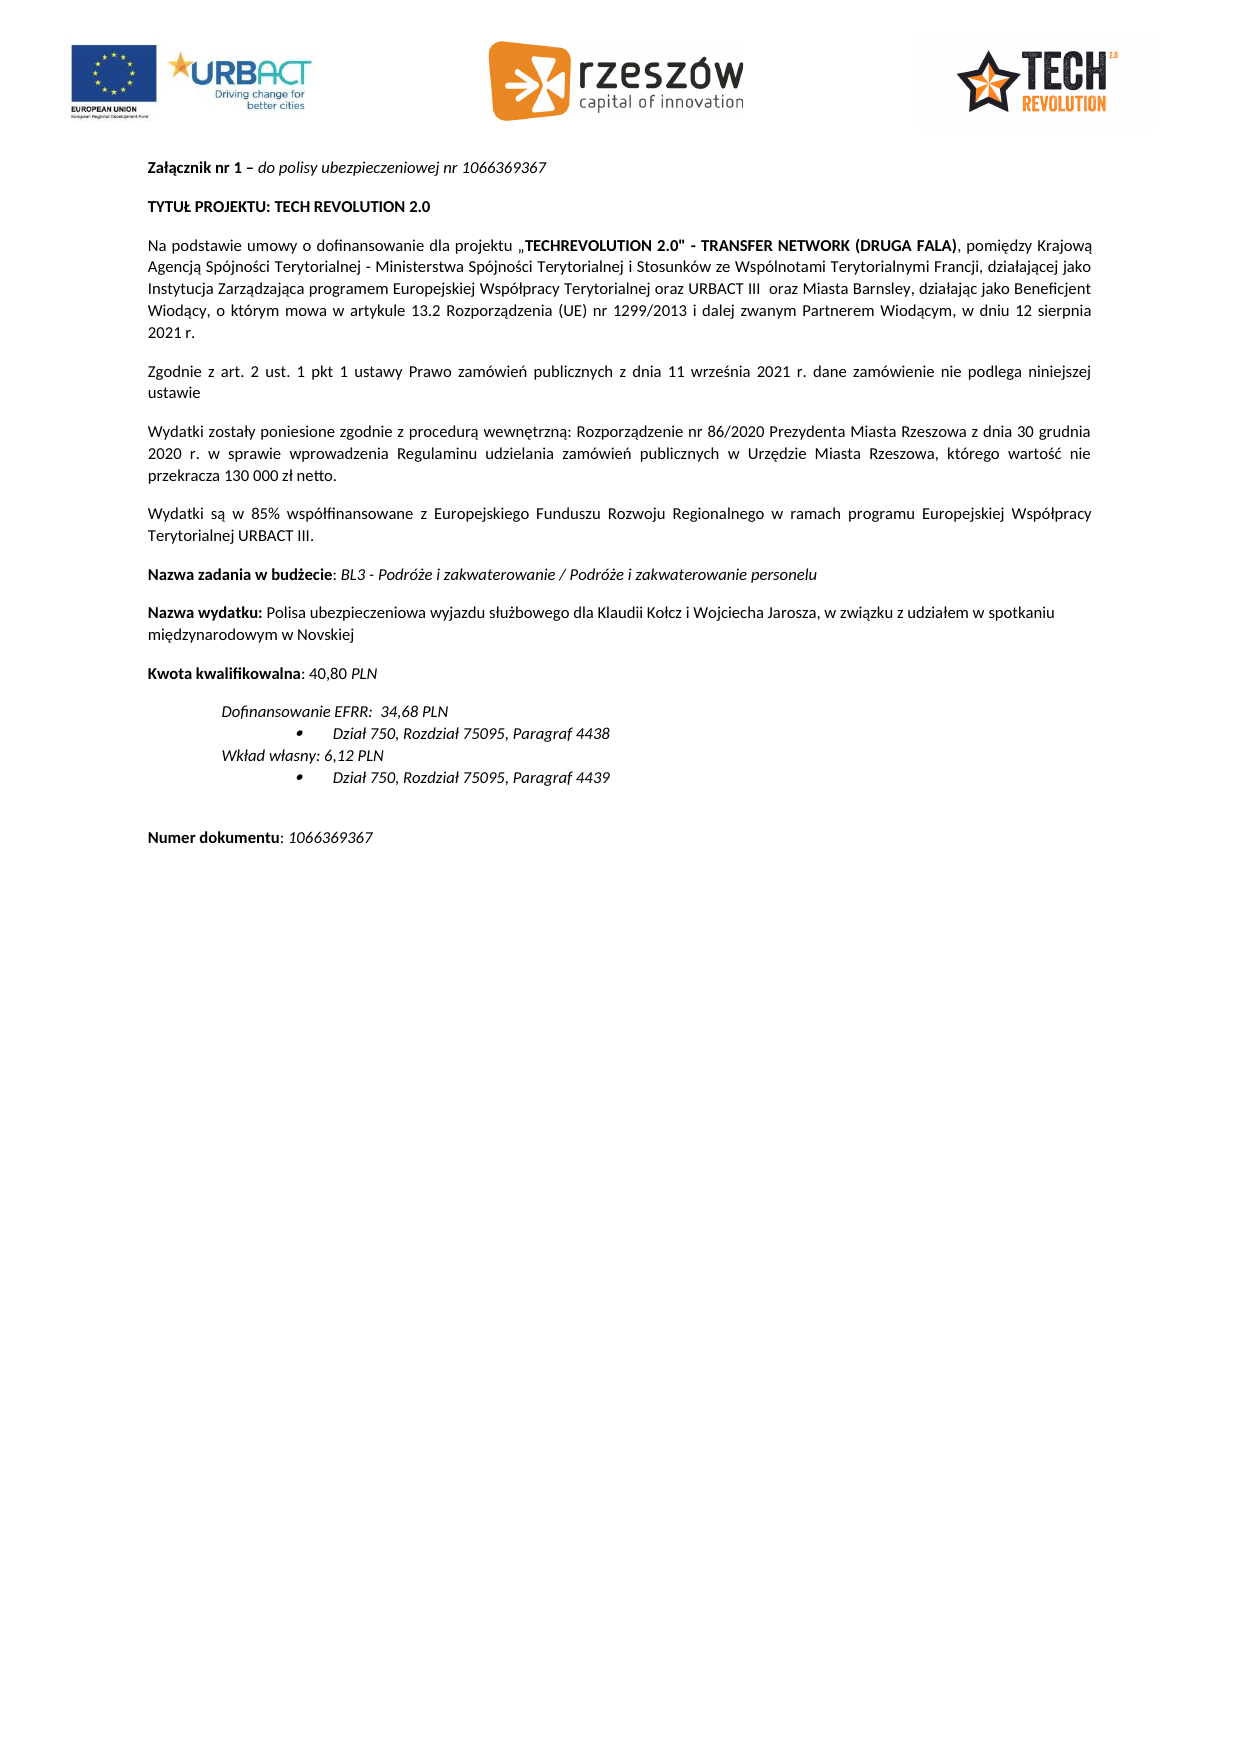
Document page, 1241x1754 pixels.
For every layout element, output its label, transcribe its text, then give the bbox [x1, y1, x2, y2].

text Zgodnie z art. 2 ust. 1 pkt 1 ustawy Prawo zamówień publicznych z dnia 11 września 2021 r. dane zamówienie nie podlega niniejszej ustawie [148, 361, 1093, 403]
picture [488, 41, 744, 121]
text Na podstawie umowy o dofinansowanie dla projektu „TECHREVOLUTION 2.0" - TRANSFER NETWORK (DRUGA FALA), pomiędzy Krajową Agencją Spójności Terytorialnej - Ministerstwa Spójności Terytorialnej i Stosunków ze Wspólnotami Terytorialnymi Francji, działającej jako Instytucja Zarządzająca programem Europejskiej Współpracy Terytorialnej oraz URBACT III oraz Miasta Barnsley, działając jako Beneficjent Wiodący, o którym mowa w artykule 13.2 Rozporządzenia (UE) nr 1299/2013 i dalej zwanym Partnerem Wiodącym, w dniu 12 sierpnia 2021 r. [148, 235, 1093, 343]
text Dofinansowanie EFRR: 34,68 PLN [148, 702, 1093, 722]
text Załącznik nr 1 – do polisy ubezpieczeniowej nr 1066369367 [148, 158, 1093, 178]
text Wydatki zostały poniesione zgodnie z procedurą wewnętrzną: Rozporządzenie nr 86/2020 Prezydenta Miasta Rzeszowa z dnia 30 grudnia 2020 r. w sprawie wprowadzenia Regulaminu udzielania zamówień publicznych w Urzędzie Miasta Rzeszowa, którego wartość nie przekracza 130 000 zł netto. [148, 421, 1093, 485]
picture [65, 39, 316, 122]
text Numer dokumentu: 1066369367 [148, 828, 1093, 848]
text Wydatki są w 85% współfinansowane z Europejskiego Funduszu Rozwoju Regionalnego w ramach programu Europejskiej Współpracy Terytorialnej URBACT III. [148, 504, 1093, 546]
list Dział 750, Rozdział 75095, Paragraf 4439 [295, 767, 1093, 787]
list Dział 750, Rozdział 75095, Paragraf 4438 [295, 723, 1093, 744]
picture [916, 32, 1158, 130]
text Nazwa zadania w budżecie: BL3 - Podróże i zakwaterowanie / Podróże i zakwaterowanie personelu [148, 564, 1093, 584]
text TYTUŁ PROJEKTU: TECH REVOLUTION 2.0 [148, 196, 1093, 217]
text Nazwa wydatku: Polisa ubezpieczeniowa wyjazdu służbowego dla Klaudii Kołcz i Wojciecha Jarosza, w związku z udziałem w spotkaniu międzynarodowym w Novskiej [148, 603, 1093, 645]
text Wkład własny: 6,12 PLN [148, 745, 1093, 766]
text Kwota kwalifikowalna: 40,80 PLN [148, 663, 1093, 683]
